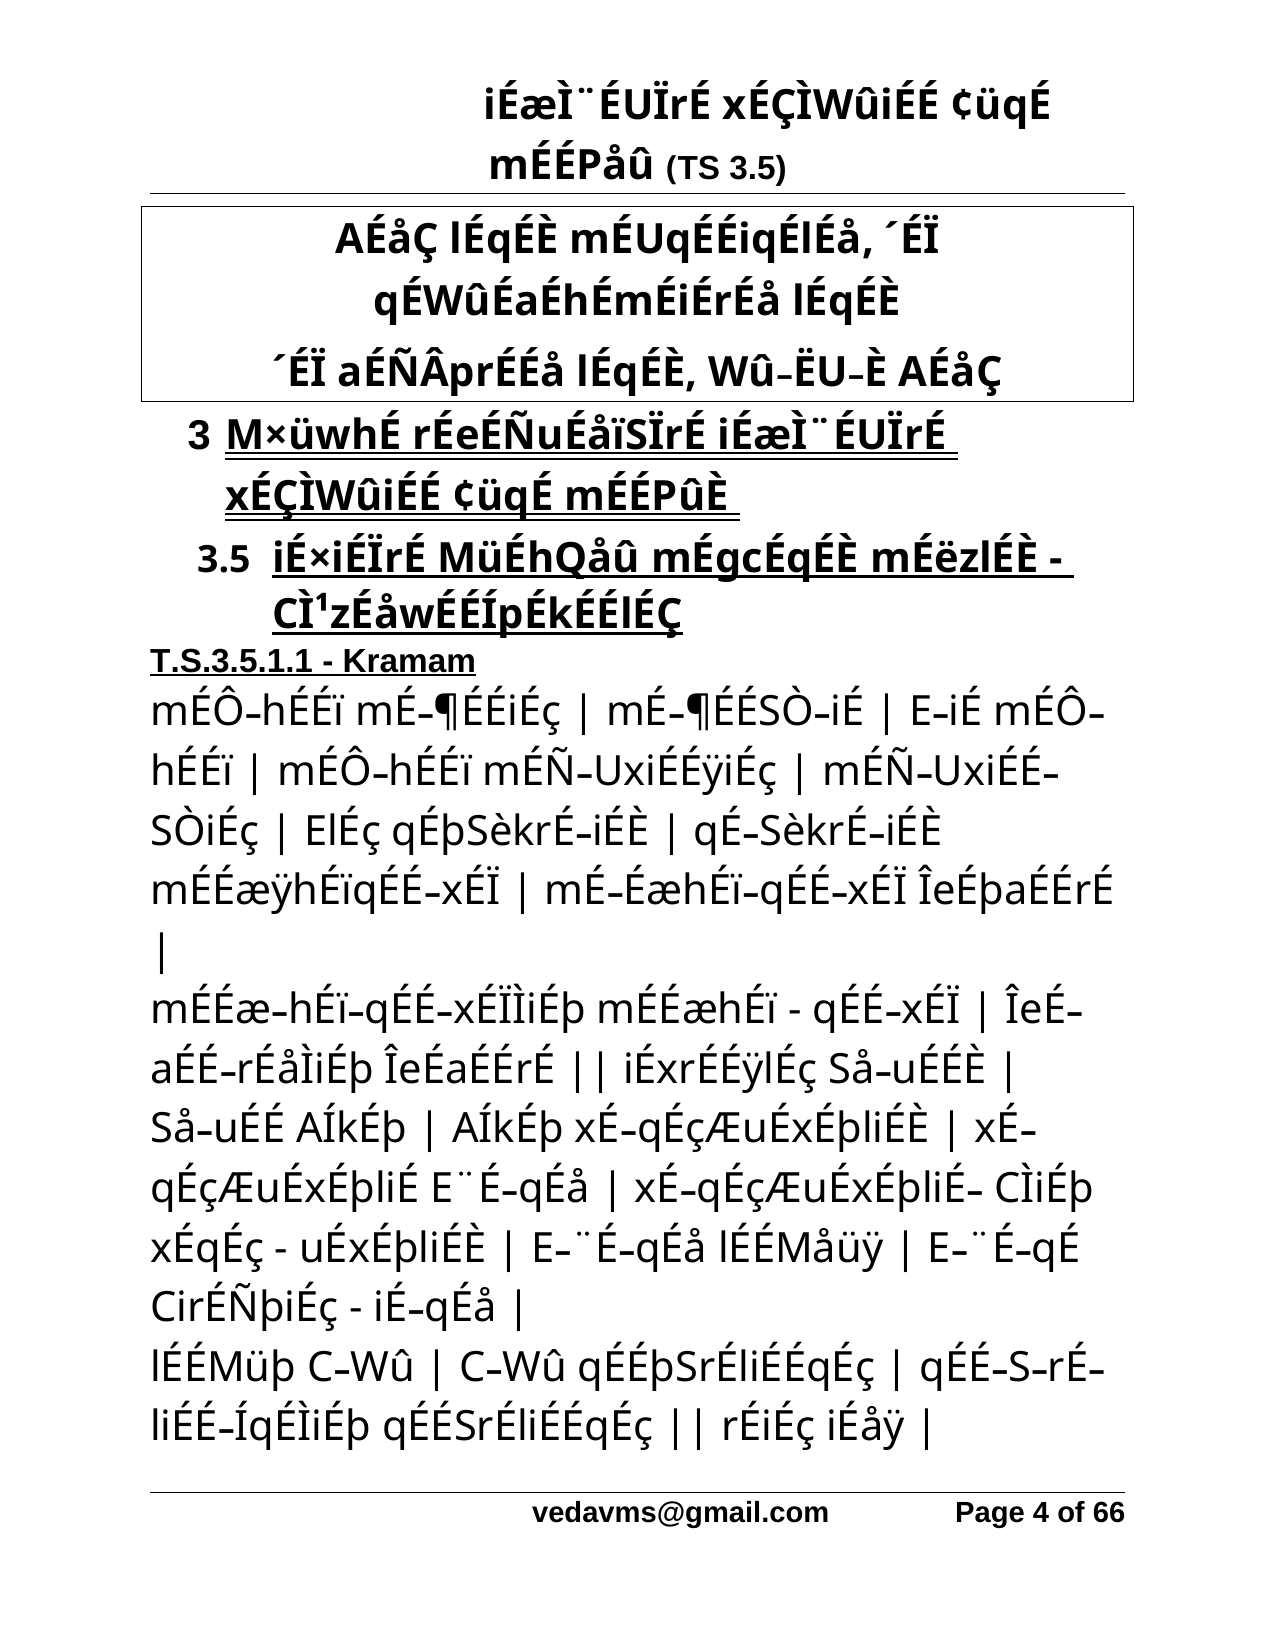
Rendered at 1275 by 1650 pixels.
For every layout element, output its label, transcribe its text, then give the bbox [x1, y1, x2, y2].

text ´ÉÏ aÉÑÂprÉÉå lÉqÉÈ, Wû–ËU–È AÉåÇ [142, 339, 1133, 401]
text AÉåÇ lÉqÉÈ mÉUqÉÉiqÉlÉå, ´ÉÏ qÉWûÉaÉhÉmÉiÉrÉå lÉqÉÈ [142, 207, 1133, 327]
subtitle iÉ×iÉÏrÉ MüÉhQåû mÉgcÉqÉÈ mÉëzlÉÈ - CÌ¹zÉåwÉÉÍpÉkÉÉlÉÇ [197, 527, 1125, 641]
text lÉÉMüþ C–Wû | C–Wû qÉÉþSrÉliÉÉqÉç | qÉÉ–S–rÉ–liÉÉ–ÍqÉÌiÉþ qÉÉSrÉliÉÉqÉç || rÉiÉç iÉåÿ | [150, 1337, 1125, 1453]
subtitle M×üwhÉ rÉeÉÑuÉåïSÏrÉ iÉæÌ¨ÉUÏrÉ xÉÇÌWûiÉÉ ¢üqÉ mÉÉPûÈ [187, 405, 1125, 523]
text Så–uÉÉ AÍkÉþ | AÍkÉþ xÉ–qÉçÆuÉxÉþliÉÈ | xÉ–qÉçÆuÉxÉþliÉ E¨É–qÉå | xÉ–qÉçÆuÉxÉþliÉ– CÌiÉþ xÉqÉç - uÉxÉþliÉÈ | E–¨É–qÉå lÉÉMåüÿ | E–¨É–qÉ CirÉÑþiÉç - iÉ–qÉå | [150, 1098, 1125, 1334]
text mÉÔ–hÉÉï mÉ–¶ÉÉiÉç | mÉ–¶ÉÉSÒ–iÉ | E–iÉ mÉÔ–hÉÉï | mÉÔ–hÉÉï mÉÑ–UxiÉÉÿiÉç | mÉÑ–UxiÉÉ–SÒiÉç | ElÉç qÉþSèkrÉ–iÉÈ | qÉ–SèkrÉ–iÉÈ mÉÉæÿhÉïqÉÉ–xÉÏ | mÉ–ÉæhÉï–qÉÉ–xÉÏ ÎeÉþaÉÉrÉ | [150, 681, 1125, 976]
text T.S.3.5.1.1 - Kramam [150, 641, 1094, 679]
text mÉÉæ–hÉï–qÉÉ–xÉÏÌiÉþ mÉÉæhÉï - qÉÉ–xÉÏ | ÎeÉ–aÉÉ–rÉåÌiÉþ ÎeÉaÉÉrÉ || iÉxrÉÉÿlÉç Så–uÉÉÈ | [150, 979, 1125, 1096]
